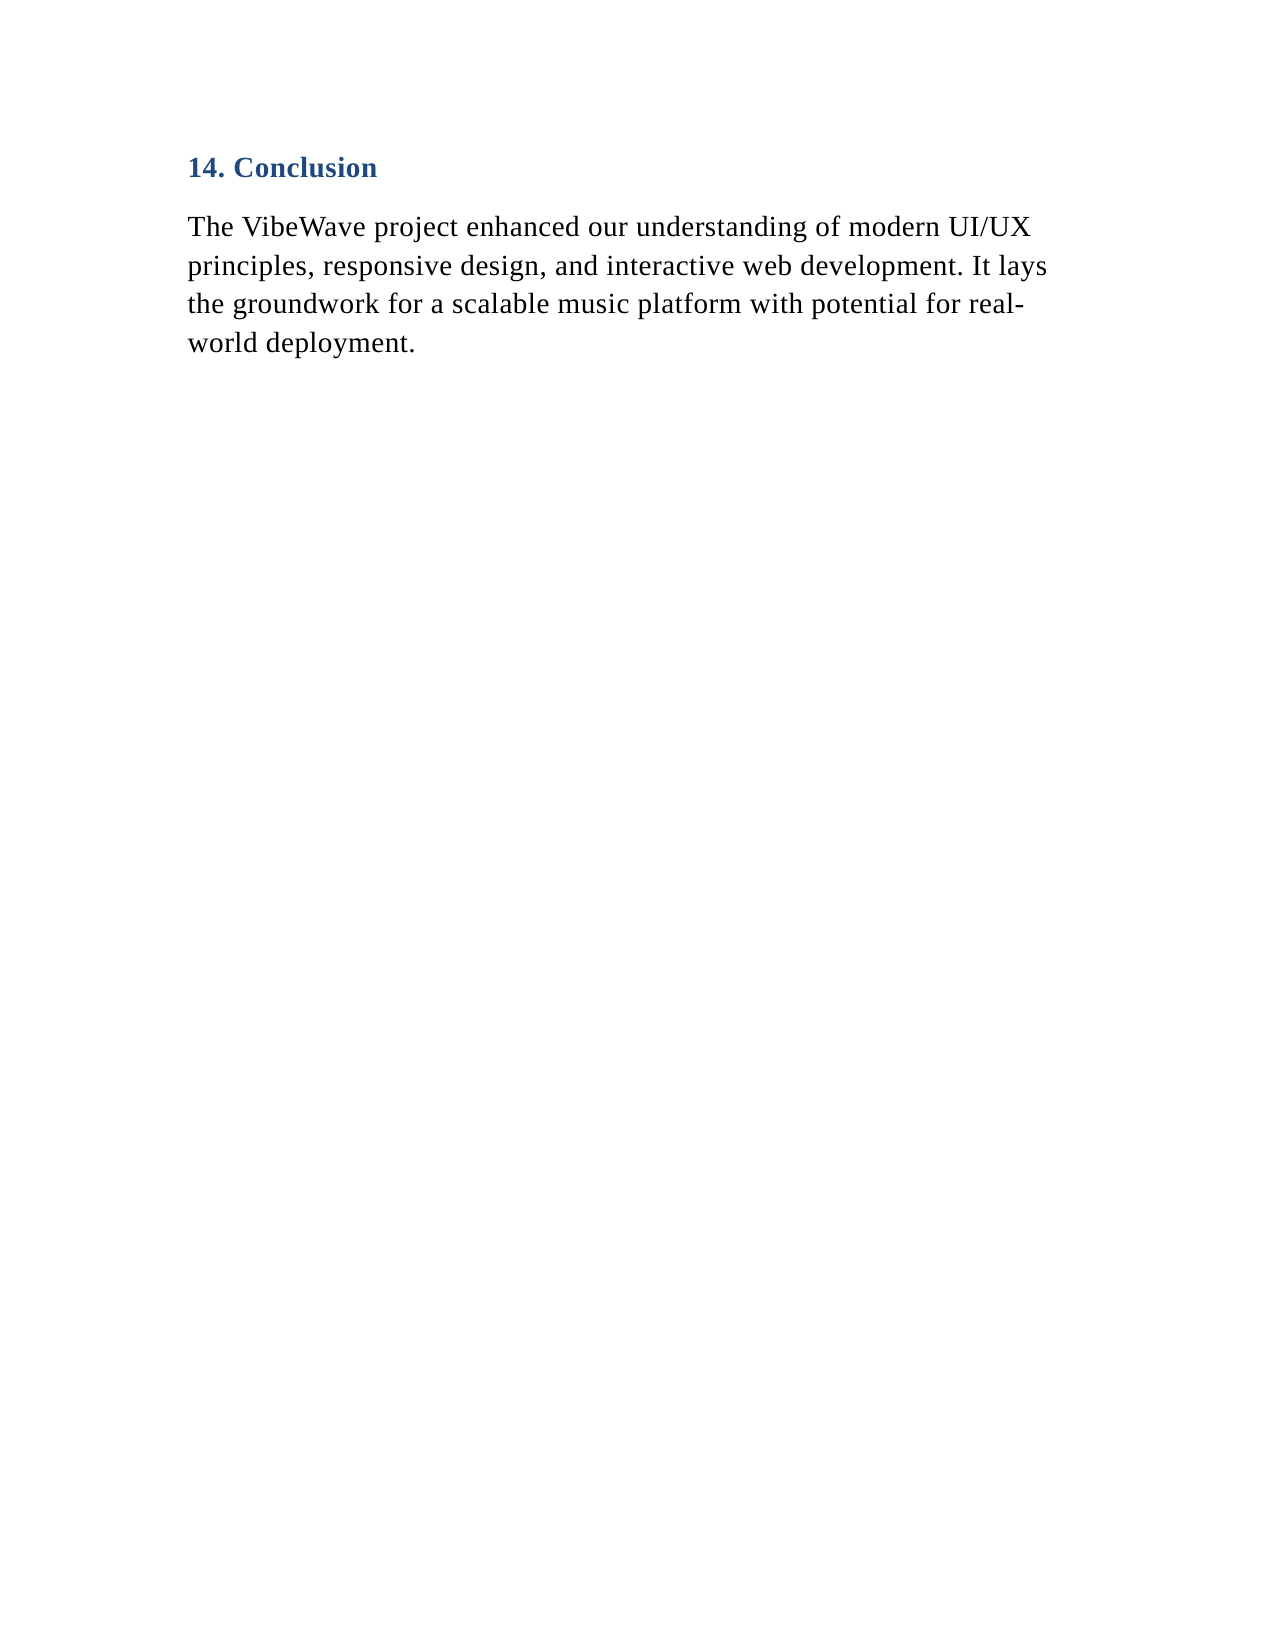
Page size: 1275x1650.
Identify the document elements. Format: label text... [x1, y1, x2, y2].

text 14. Conclusion [187, 150, 1087, 183]
text The VibeWave project enhanced our understanding of modern UI/UX principles, responsive design, and interactive web development. It lays the groundwork for a scalable music platform with potential for real-world deployment. [187, 209, 1087, 358]
